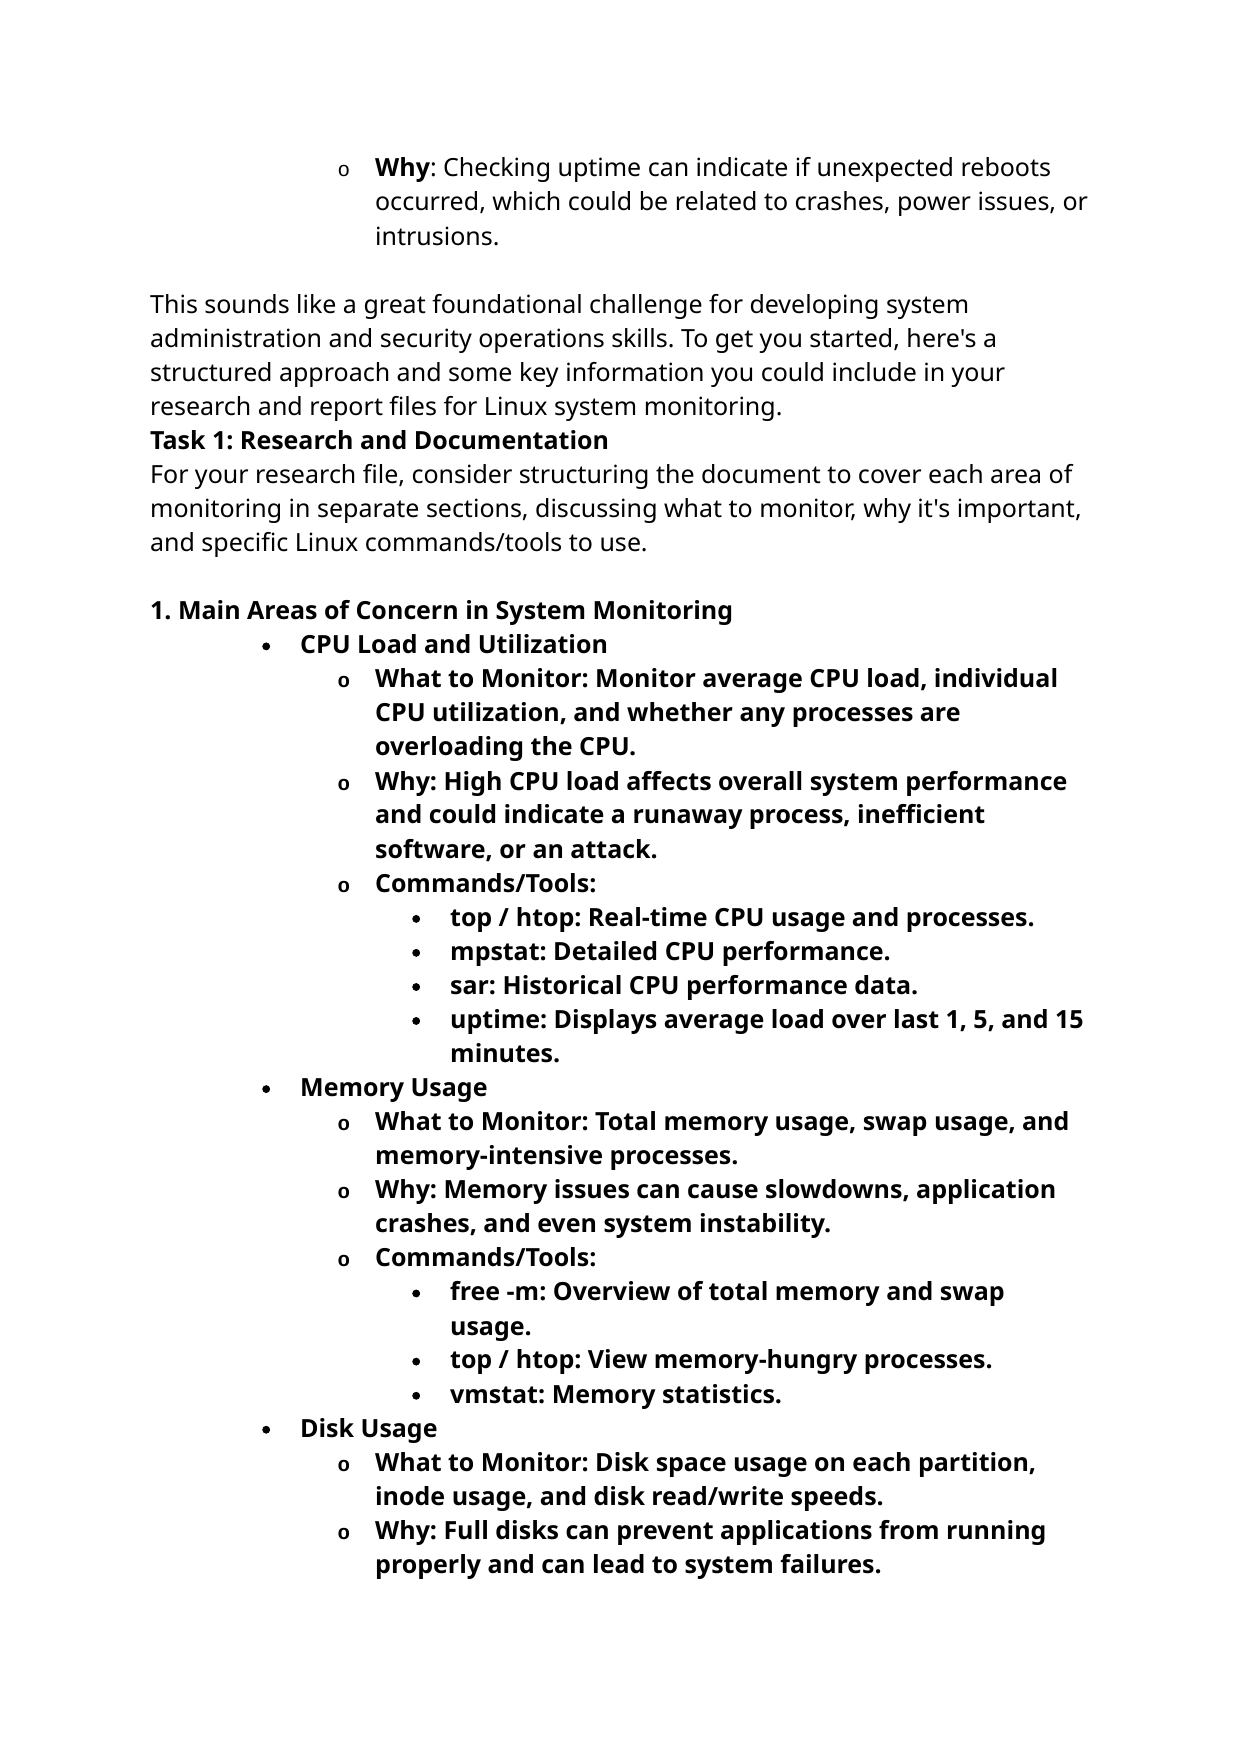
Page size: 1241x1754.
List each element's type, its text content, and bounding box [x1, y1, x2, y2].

list free -m: Overview of total memory and swap usage. [412, 1274, 1090, 1342]
list What to Monitor: Disk space usage on each partition, inode usage, and disk read/write speeds. [337, 1444, 1090, 1512]
list Why: Memory issues can cause slowdowns, application crashes, and even system instability. [337, 1172, 1090, 1240]
list top / htop: View memory-hungry processes. [412, 1342, 1090, 1376]
list Why: High CPU load affects overall system performance and could indicate a runaway process, inefficient software, or an attack. [337, 763, 1090, 865]
list uptime: Displays average load over last 1, 5, and 15 minutes. [412, 1002, 1090, 1070]
list CPU Load and Utilization [262, 627, 1090, 661]
list mpstat: Detailed CPU performance. [412, 933, 1090, 967]
list top / htop: Real-time CPU usage and processes. [412, 899, 1090, 933]
list What to Monitor: Monitor average CPU load, individual CPU utilization, and whether any processes are overloading the CPU. [337, 661, 1090, 763]
list Memory Usage [262, 1070, 1090, 1104]
list sar: Historical CPU performance data. [412, 967, 1090, 1002]
list What to Monitor: Total memory usage, swap usage, and memory-intensive processes. [337, 1104, 1090, 1172]
list Commands/Tools: [337, 865, 1090, 899]
list vmstat: Memory statistics. [412, 1376, 1090, 1410]
text Task 1: Research and Documentation [150, 422, 1090, 457]
text This sounds like a great foundational challenge for developing system administration and security operations skills. To get you started, here's a structured approach and some key information you could include in your research and report files for Linux system monitoring. [150, 286, 1090, 422]
list Why: Checking uptime can indicate if unexpected reboots occurred, which could be related to crashes, power issues, or intrusions. [337, 150, 1090, 252]
text For your research file, consider structuring the document to cover each area of monitoring in separate sections, discussing what to monitor, why it's important, and specific Linux commands/tools to use. [150, 457, 1090, 559]
list Why: Full disks can prevent applications from running properly and can lead to system failures. [337, 1512, 1090, 1581]
text 1. Main Areas of Concern in System Monitoring [150, 593, 1090, 627]
list Commands/Tools: [337, 1240, 1090, 1274]
list Disk Usage [262, 1410, 1090, 1444]
